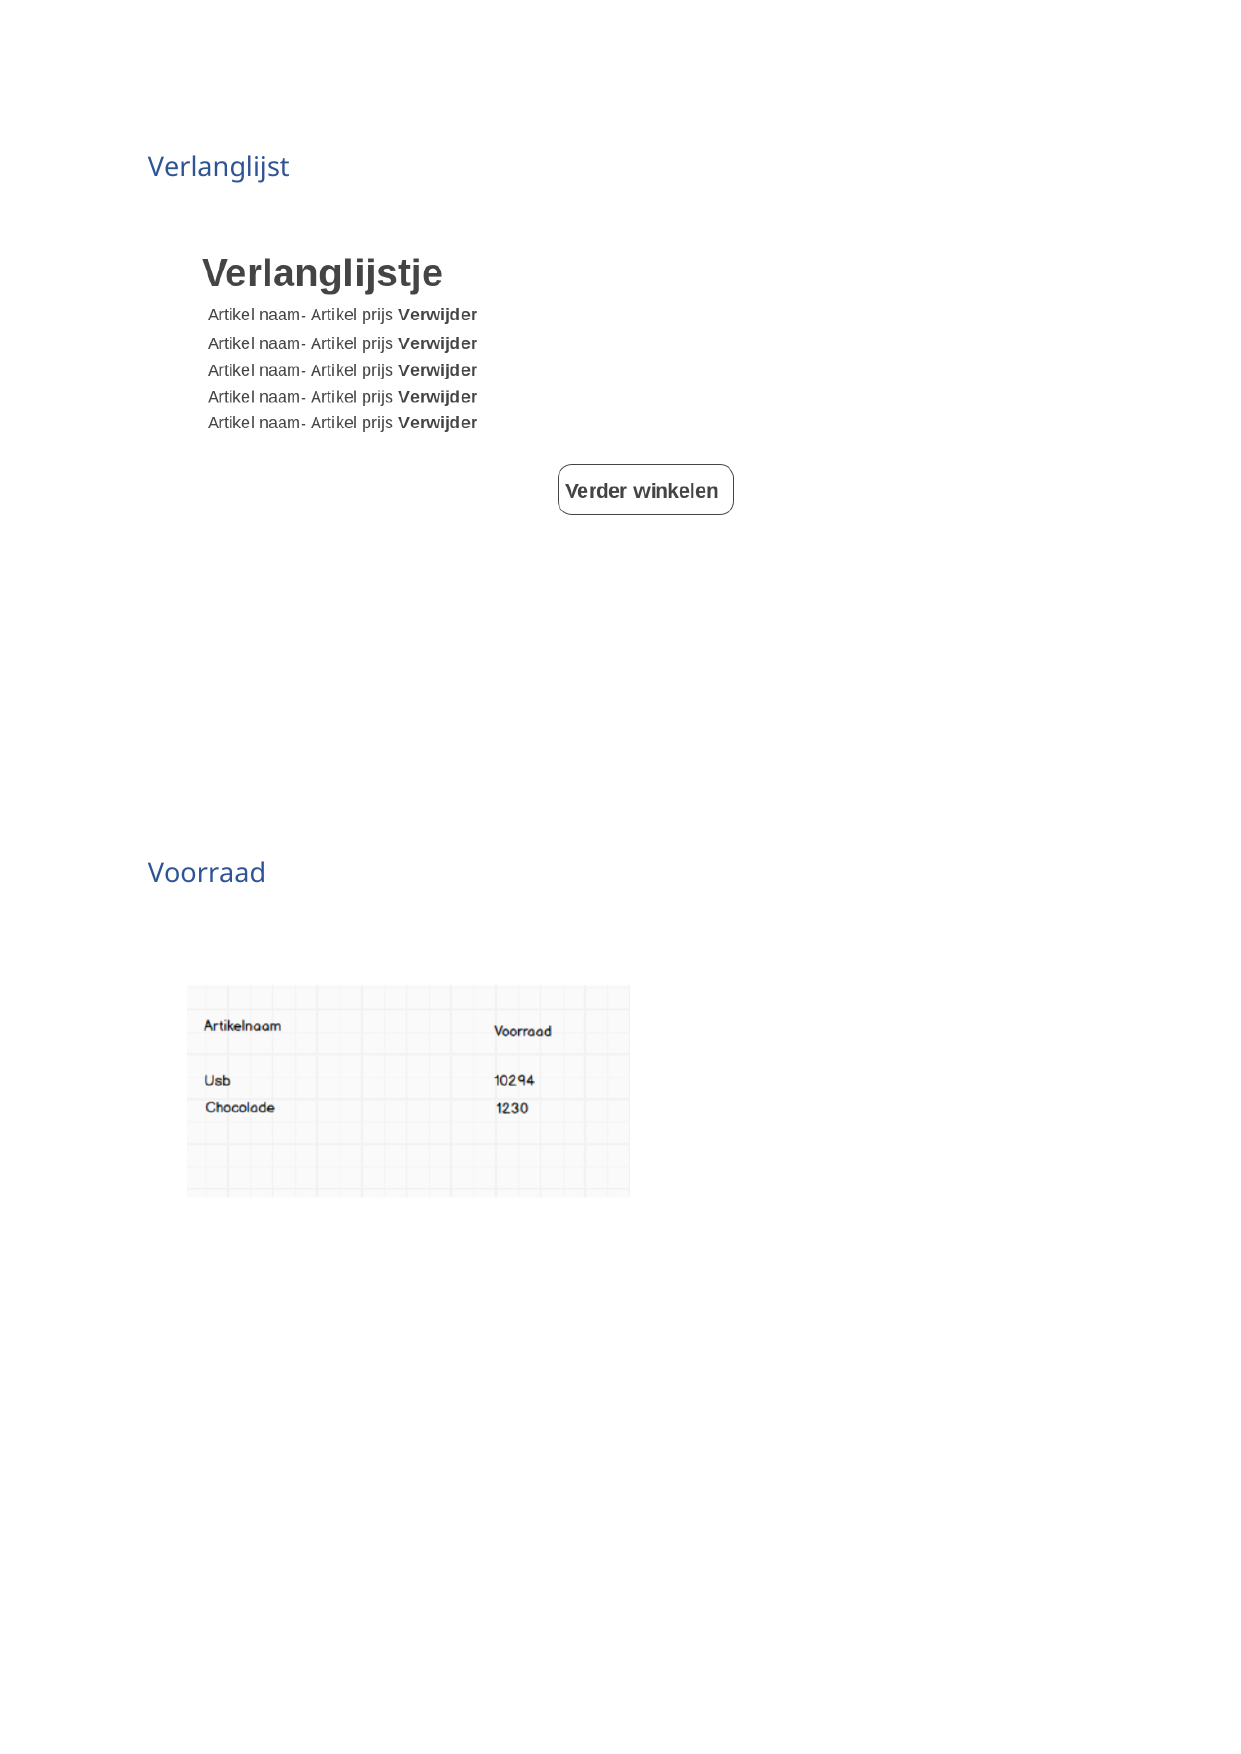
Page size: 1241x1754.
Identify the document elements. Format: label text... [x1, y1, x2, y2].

subtitle Verlanglijst [148, 148, 1093, 184]
subtitle Voorraad [148, 854, 1093, 891]
picture [147, 234, 1093, 788]
picture [147, 940, 1092, 1386]
